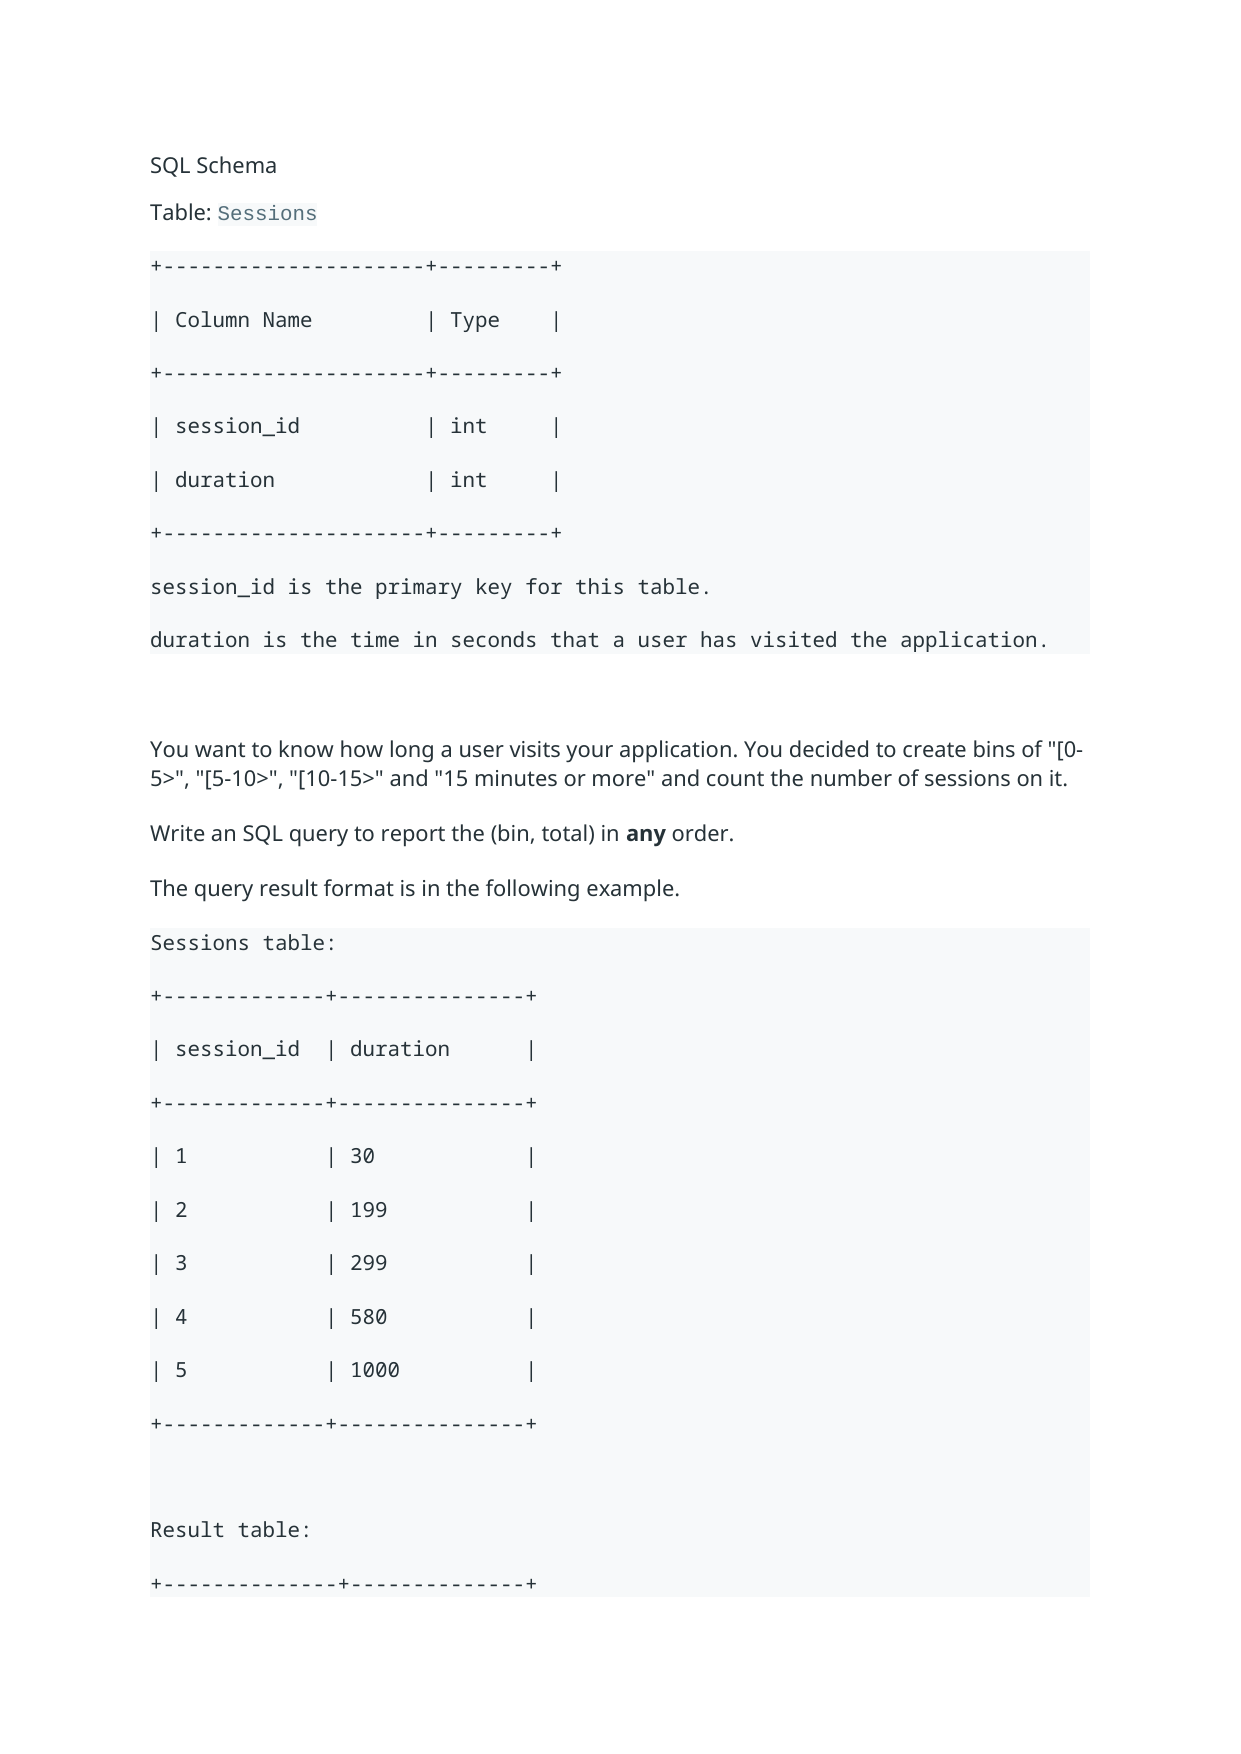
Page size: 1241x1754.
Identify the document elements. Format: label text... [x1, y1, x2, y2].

text You want to know how long a user visits your application. You decided to create bins of "[0-5>", "[5-10>", "[10-15>" and "15 minutes or more" and count the number of sessions on it. [150, 733, 1090, 793]
text +---------------------+---------+ [150, 518, 1090, 547]
text SQL Schema [150, 150, 1090, 180]
text | session_id | duration | [150, 1034, 1090, 1063]
text session_id is the primary key for this table. [150, 572, 1090, 600]
text +---------------------+---------+ [150, 358, 1090, 387]
text | Column Name | Type | [150, 305, 1090, 333]
text +-------------+---------------+ [150, 1088, 1090, 1116]
text | session_id | int | [150, 412, 1090, 440]
text | duration | int | [150, 465, 1090, 493]
text Sessions table: [150, 928, 1090, 956]
text | 1 | 30 | [150, 1141, 1090, 1170]
text Table: Sessions [150, 196, 1090, 226]
text | 3 | 299 | [150, 1248, 1090, 1277]
text Result table: [150, 1516, 1090, 1544]
text +-------------+---------------+ [150, 1409, 1090, 1437]
text +--------------+--------------+ [150, 1569, 1090, 1597]
text | 2 | 199 | [150, 1195, 1090, 1223]
text +-------------+---------------+ [150, 981, 1090, 1009]
text duration is the time in seconds that a user has visited the application. [150, 625, 1090, 654]
text The query result format is in the following example. [150, 873, 1090, 903]
text +---------------------+---------+ [150, 251, 1090, 280]
text Write an SQL query to report the (bin, total) in any order. [150, 818, 1090, 848]
text | 5 | 1000 | [150, 1355, 1090, 1384]
text | 4 | 580 | [150, 1302, 1090, 1330]
